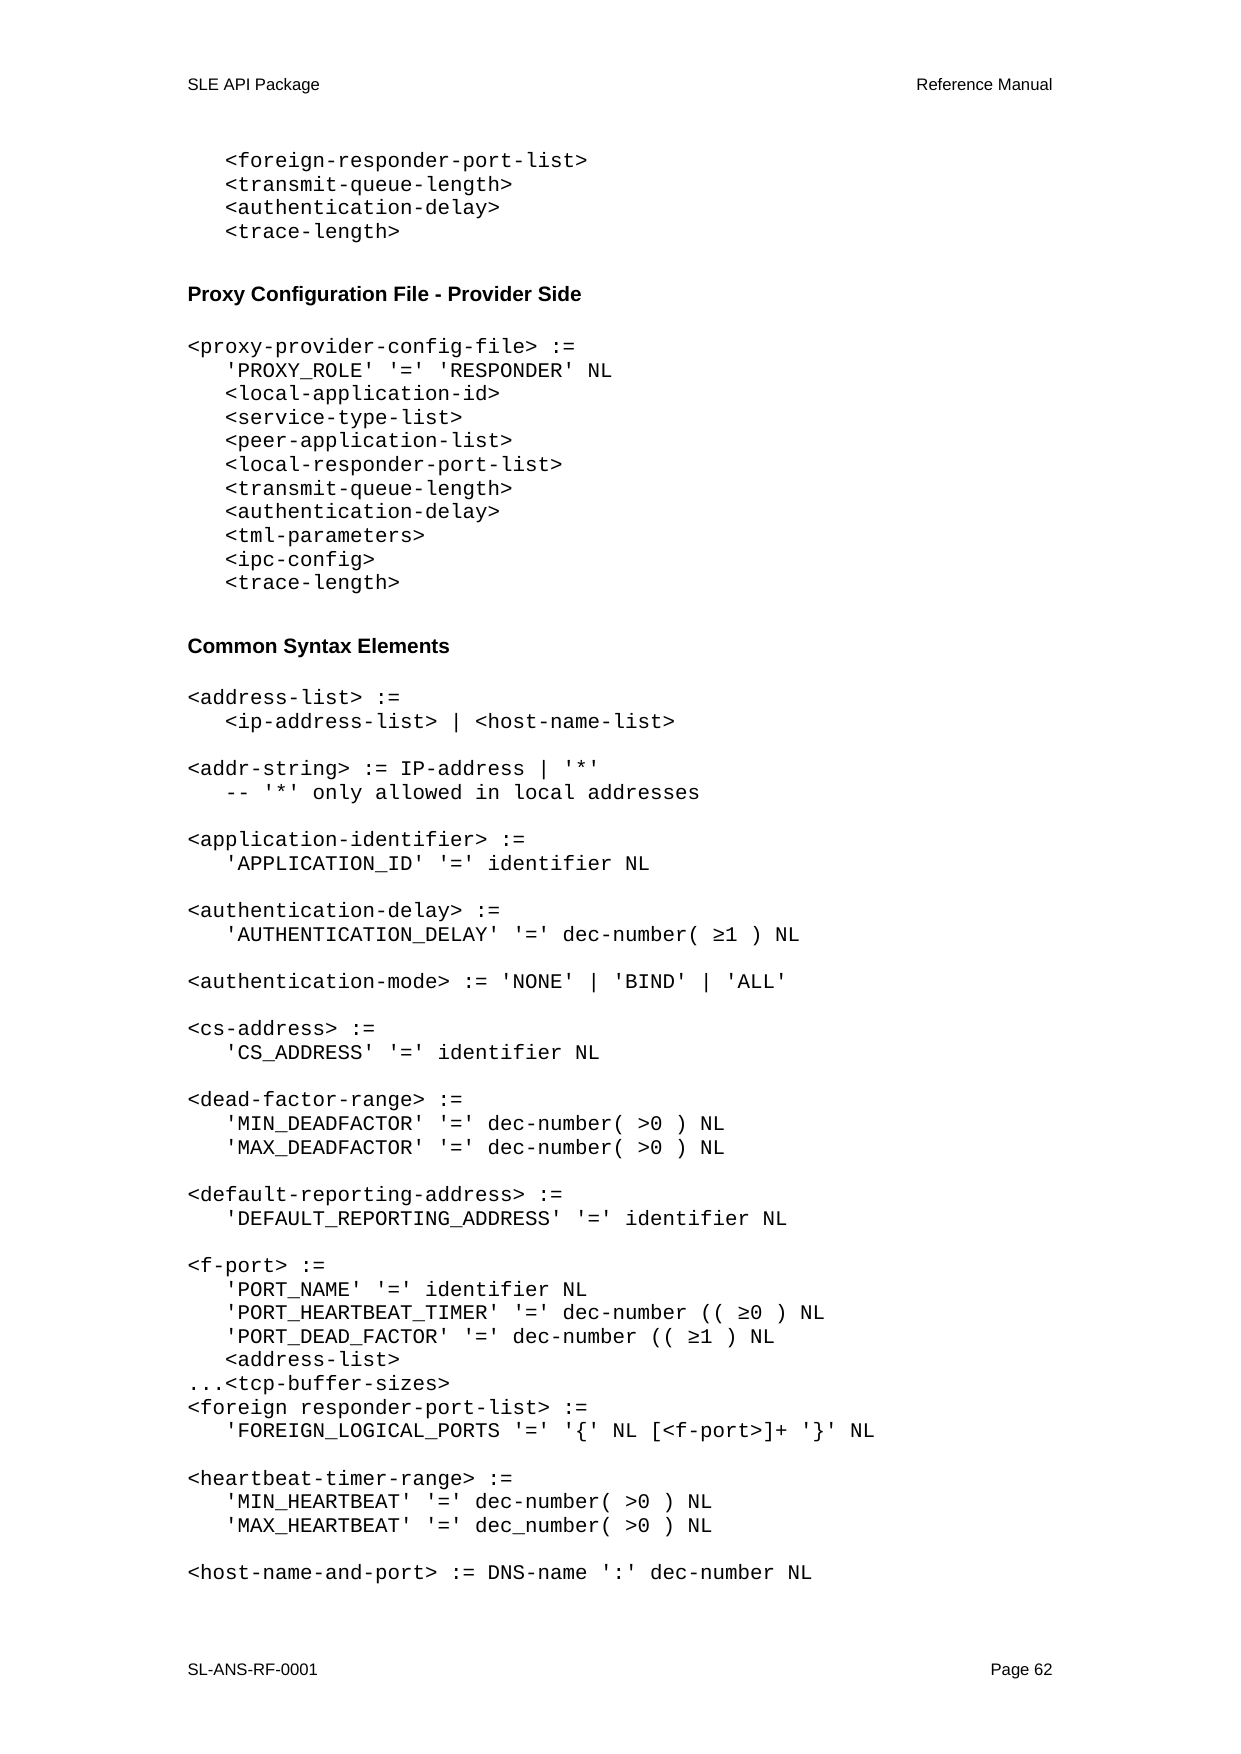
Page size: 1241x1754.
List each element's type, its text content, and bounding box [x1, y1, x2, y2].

text <trace-length> [187, 221, 1053, 244]
text 'PORT_HEARTBEAT_TIMER' '=' dec-number (( ≥0 ) NL [187, 1302, 1053, 1326]
text <tml-parameters> [187, 525, 1053, 549]
text <addr-string> := IP-address | '*' [187, 758, 1053, 782]
text <application-identifier> := [187, 829, 1053, 853]
text <dead-factor-range> := [187, 1089, 1053, 1113]
text 'AUTHENTICATION_DELAY' '=' dec-number( ≥1 ) NL [187, 924, 1053, 947]
text <f-port> := [187, 1255, 1053, 1278]
text <default-reporting-address> := [187, 1184, 1053, 1208]
text <authentication-delay> := [187, 900, 1053, 924]
text 'MAX_DEADFACTOR' '=' dec-number( >0 ) NL [187, 1137, 1053, 1160]
text ...<tcp-buffer-sizes> [187, 1373, 1053, 1397]
text <trace-length> [187, 572, 1053, 596]
text 'APPLICATION_ID' '=' identifier NL [187, 853, 1053, 877]
subtitle Common Syntax Elements [187, 633, 1053, 657]
text <service-type-list> [187, 407, 1053, 431]
text 'PROXY_ROLE' '=' 'RESPONDER' NL [187, 359, 1053, 383]
text <transmit-queue-length> [187, 478, 1053, 501]
text <heartbeat-timer-range> := [187, 1468, 1053, 1491]
text <local-application-id> [187, 383, 1053, 407]
text 'FOREIGN_LOGICAL_PORTS '=' '{' NL [<f-port>]+ '}' NL [187, 1420, 1053, 1444]
text <authentication-mode> := 'NONE' | 'BIND' | 'ALL' [187, 971, 1053, 995]
text <ip-address-list> | <host-name-list> [187, 711, 1053, 735]
text <authentication-delay> [187, 501, 1053, 525]
text <address-list> [187, 1349, 1053, 1373]
text <foreign responder-port-list> := [187, 1397, 1053, 1420]
text 'PORT_DEAD_FACTOR' '=' dec-number (( ≥1 ) NL [187, 1326, 1053, 1349]
text <authentication-delay> [187, 197, 1053, 221]
subtitle Proxy Configuration File - Provider Side [187, 282, 1053, 306]
text 'PORT_NAME' '=' identifier NL [187, 1278, 1053, 1302]
text -- '*' only allowed in local addresses [187, 782, 1053, 806]
text <peer-application-list> [187, 431, 1053, 454]
text <transmit-queue-length> [187, 174, 1053, 197]
text <foreign-responder-port-list> [187, 150, 1053, 174]
text 'CS_ADDRESS' '=' identifier NL [187, 1042, 1053, 1066]
text 'DEFAULT_REPORTING_ADDRESS' '=' identifier NL [187, 1208, 1053, 1231]
text 'MIN_HEARTBEAT' '=' dec-number( >0 ) NL [187, 1491, 1053, 1515]
text 'MIN_DEADFACTOR' '=' dec-number( >0 ) NL [187, 1113, 1053, 1137]
text <address-list> := [187, 687, 1053, 711]
text 'MAX_HEARTBEAT' '=' dec_number( >0 ) NL [187, 1515, 1053, 1539]
text <proxy-provider-config-file> := [187, 336, 1053, 359]
text <host-name-and-port> := DNS-name ':' dec-number NL [187, 1562, 1053, 1586]
text <ipc-config> [187, 549, 1053, 572]
text <local-responder-port-list> [187, 454, 1053, 478]
text <cs-address> := [187, 1018, 1053, 1042]
